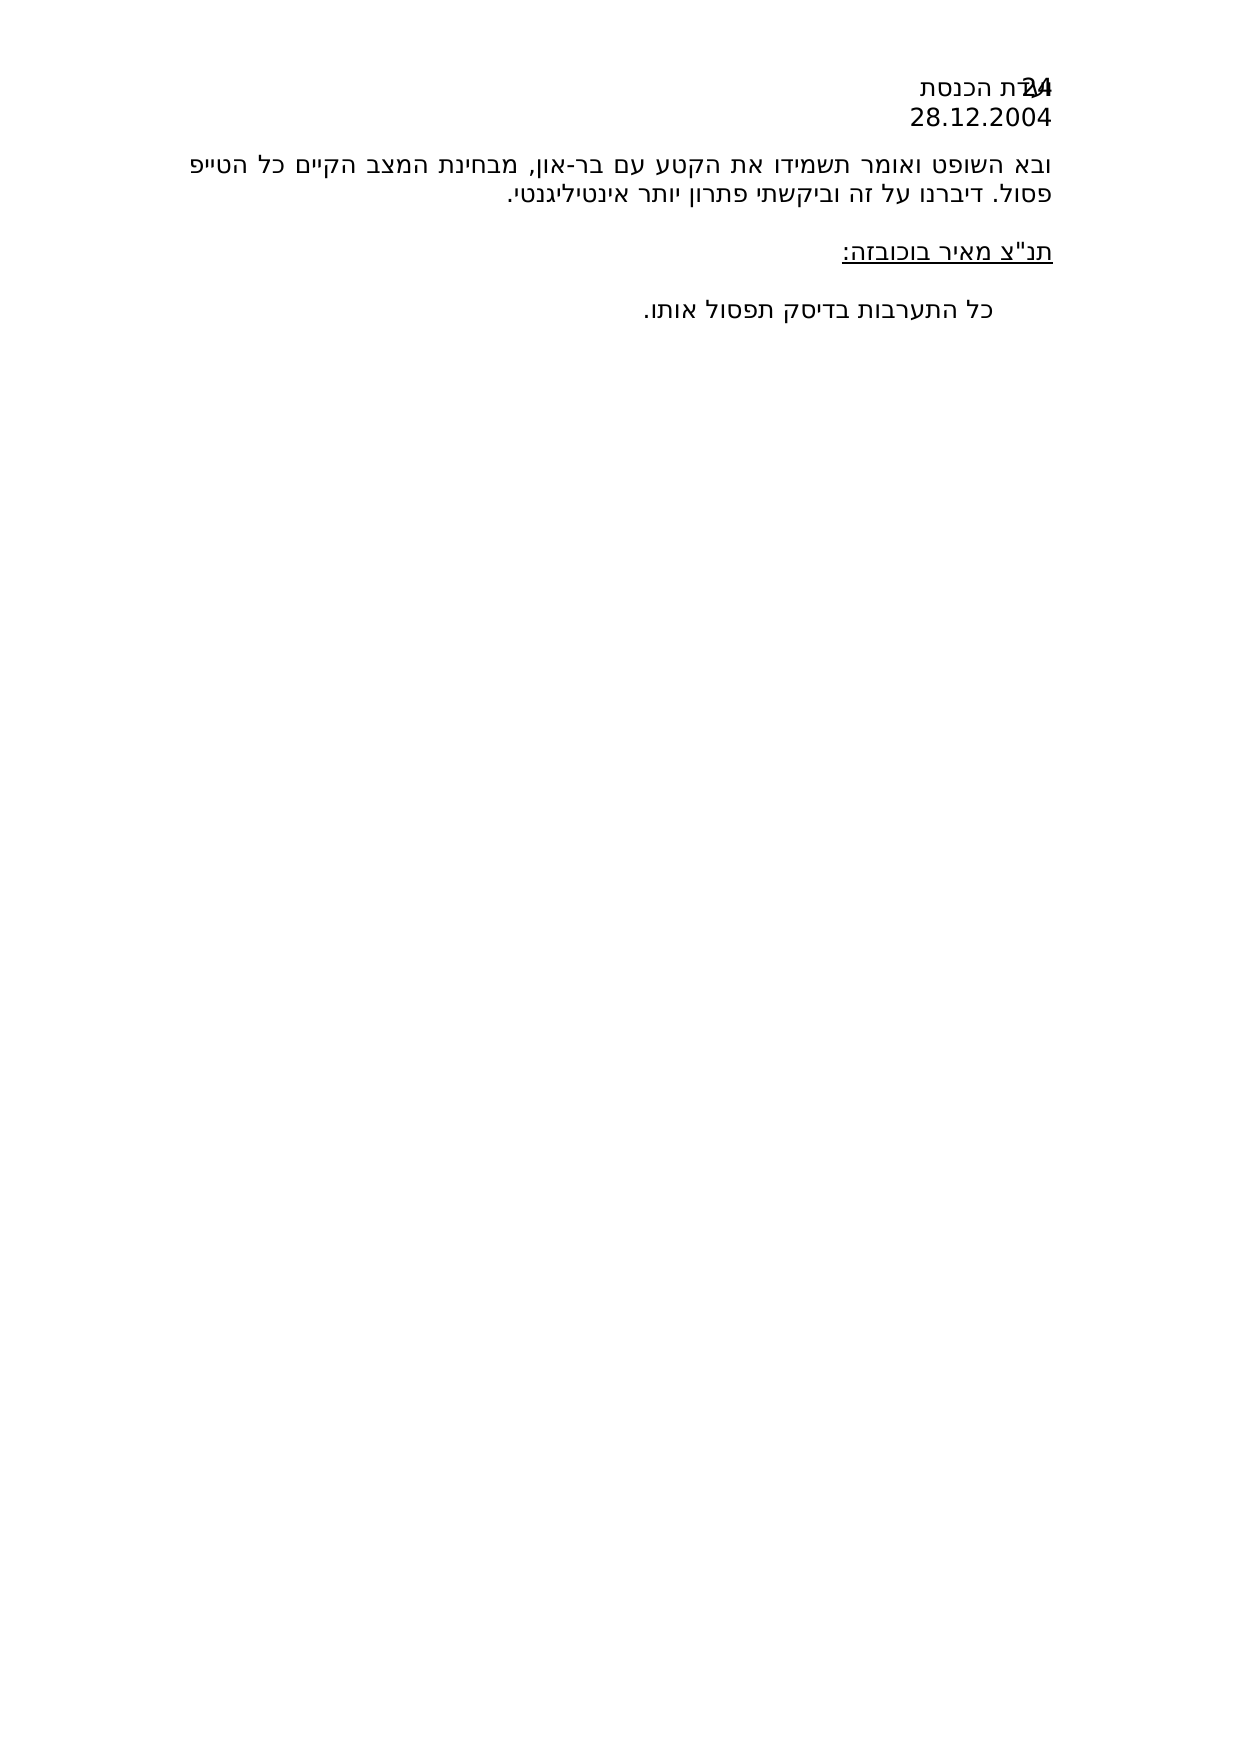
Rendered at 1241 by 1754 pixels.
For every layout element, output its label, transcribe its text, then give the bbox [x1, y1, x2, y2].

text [187, 150, 1053, 208]
text כל התערבות בדיסק תפסול אותו. [187, 295, 1053, 324]
text תנ"צ מאיר בוכובזה: [187, 237, 1053, 266]
